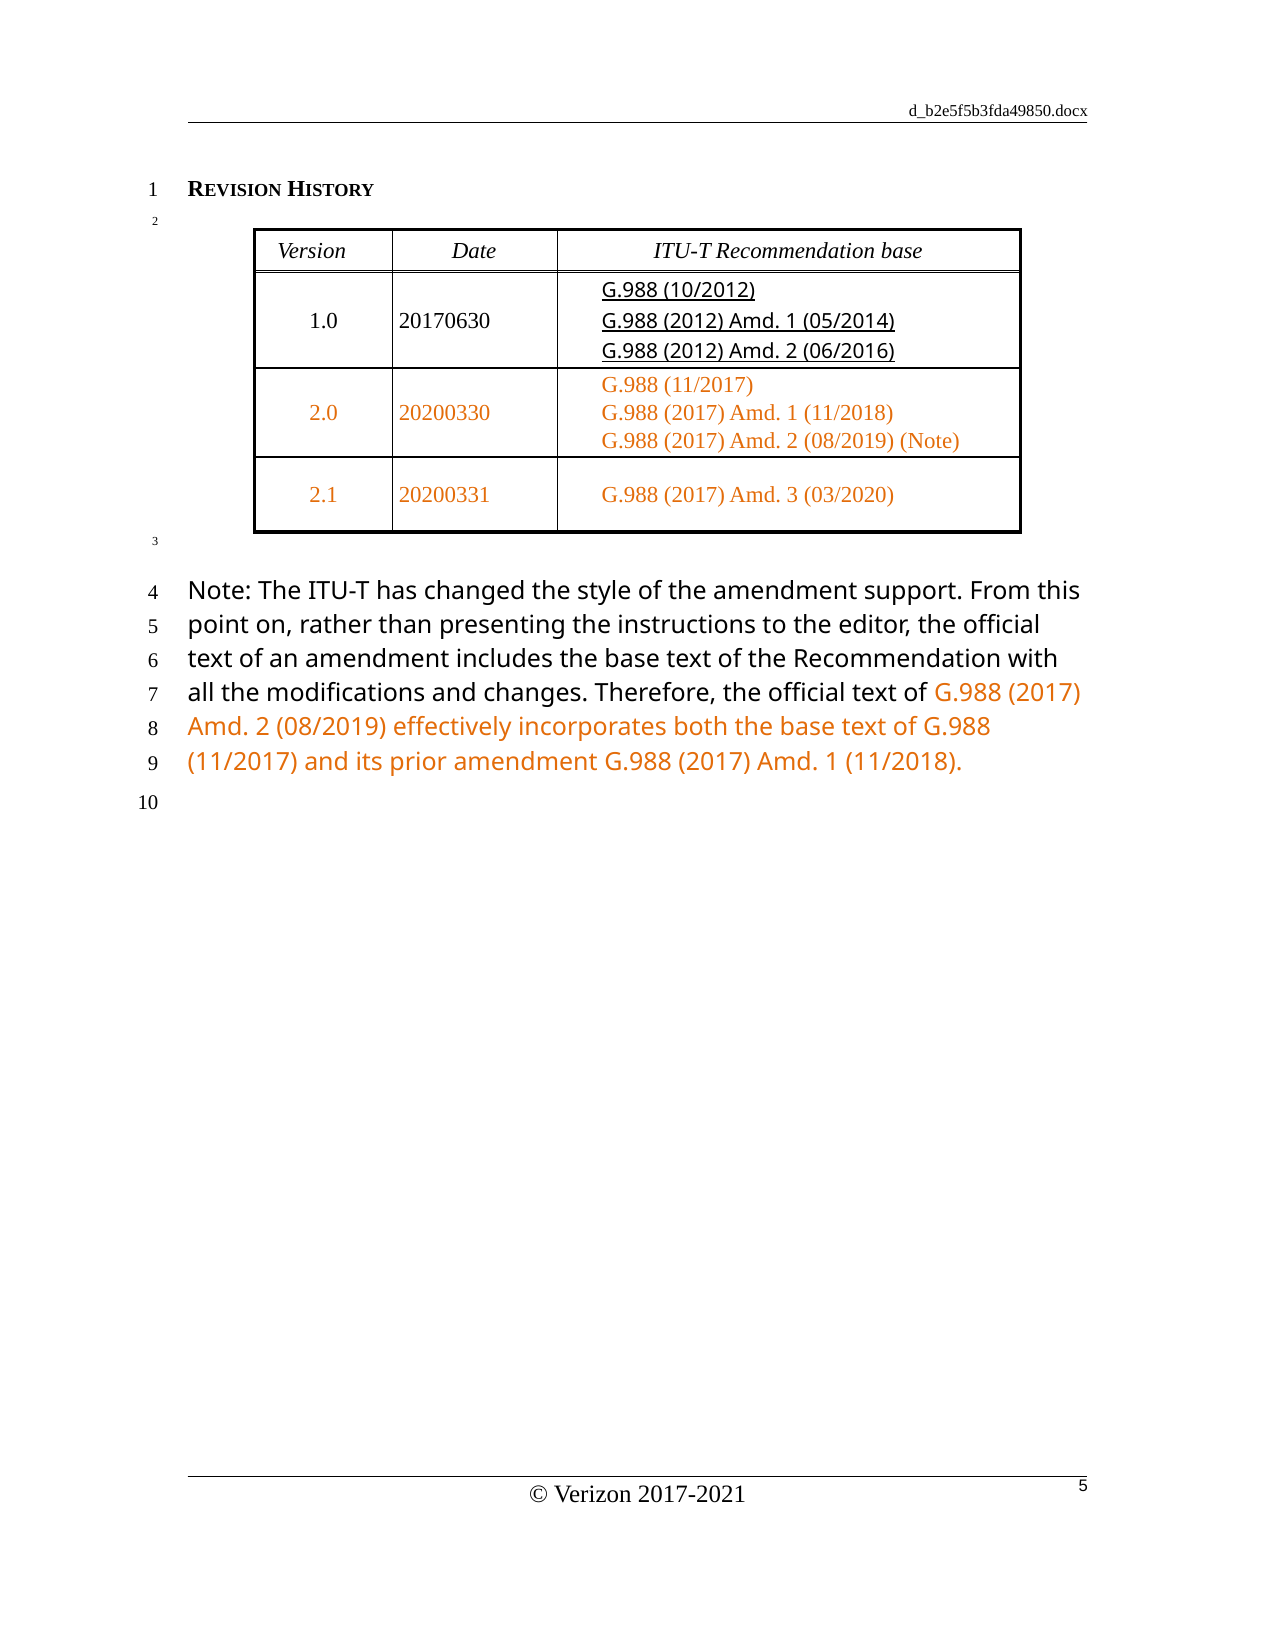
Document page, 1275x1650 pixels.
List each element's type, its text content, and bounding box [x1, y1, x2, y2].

table_header ITU-T Recommendation base [558, 231, 1019, 270]
subtitle Note: The ITU-T has changed the style of the amendment support. From this point on, rather than presenting the instructions to the editor, the official text of an amendment includes the base text of the Recommendation with all the modifications and changes. Therefore, the official text of G.988 (2017) Amd. 2 (08/2019) effectively incorporates both the base text of G.988 (11/2017) and its prior amendment G.988 (2017) Amd. 1 (11/2018). [187, 573, 1087, 777]
table_cell 20200331 [393, 458, 557, 530]
table_cell 2.1 [256, 458, 392, 530]
subtitle Revision History [187, 175, 1087, 201]
table_cell G.988 (11/2017) G.988 (2017) Amd. 1 (11/2018) G.988 (2017) Amd. 2 (08/2019) (Note) [558, 369, 1019, 456]
table_cell 20170630 [393, 273, 557, 367]
table_header Date [393, 231, 557, 270]
table_header Version [256, 231, 392, 270]
table_cell G.988 (2017) Amd. 3 (03/2020) [558, 458, 1019, 530]
table_cell 20200330 [393, 369, 557, 456]
table_cell 2.0 [256, 369, 392, 456]
table_cell G.988 (10/2012) G.988 (2012) Amd. 1 (05/2014) G.988 (2012) Amd. 2 (06/2016) [558, 273, 1019, 367]
table_cell 1.0 [256, 273, 392, 367]
